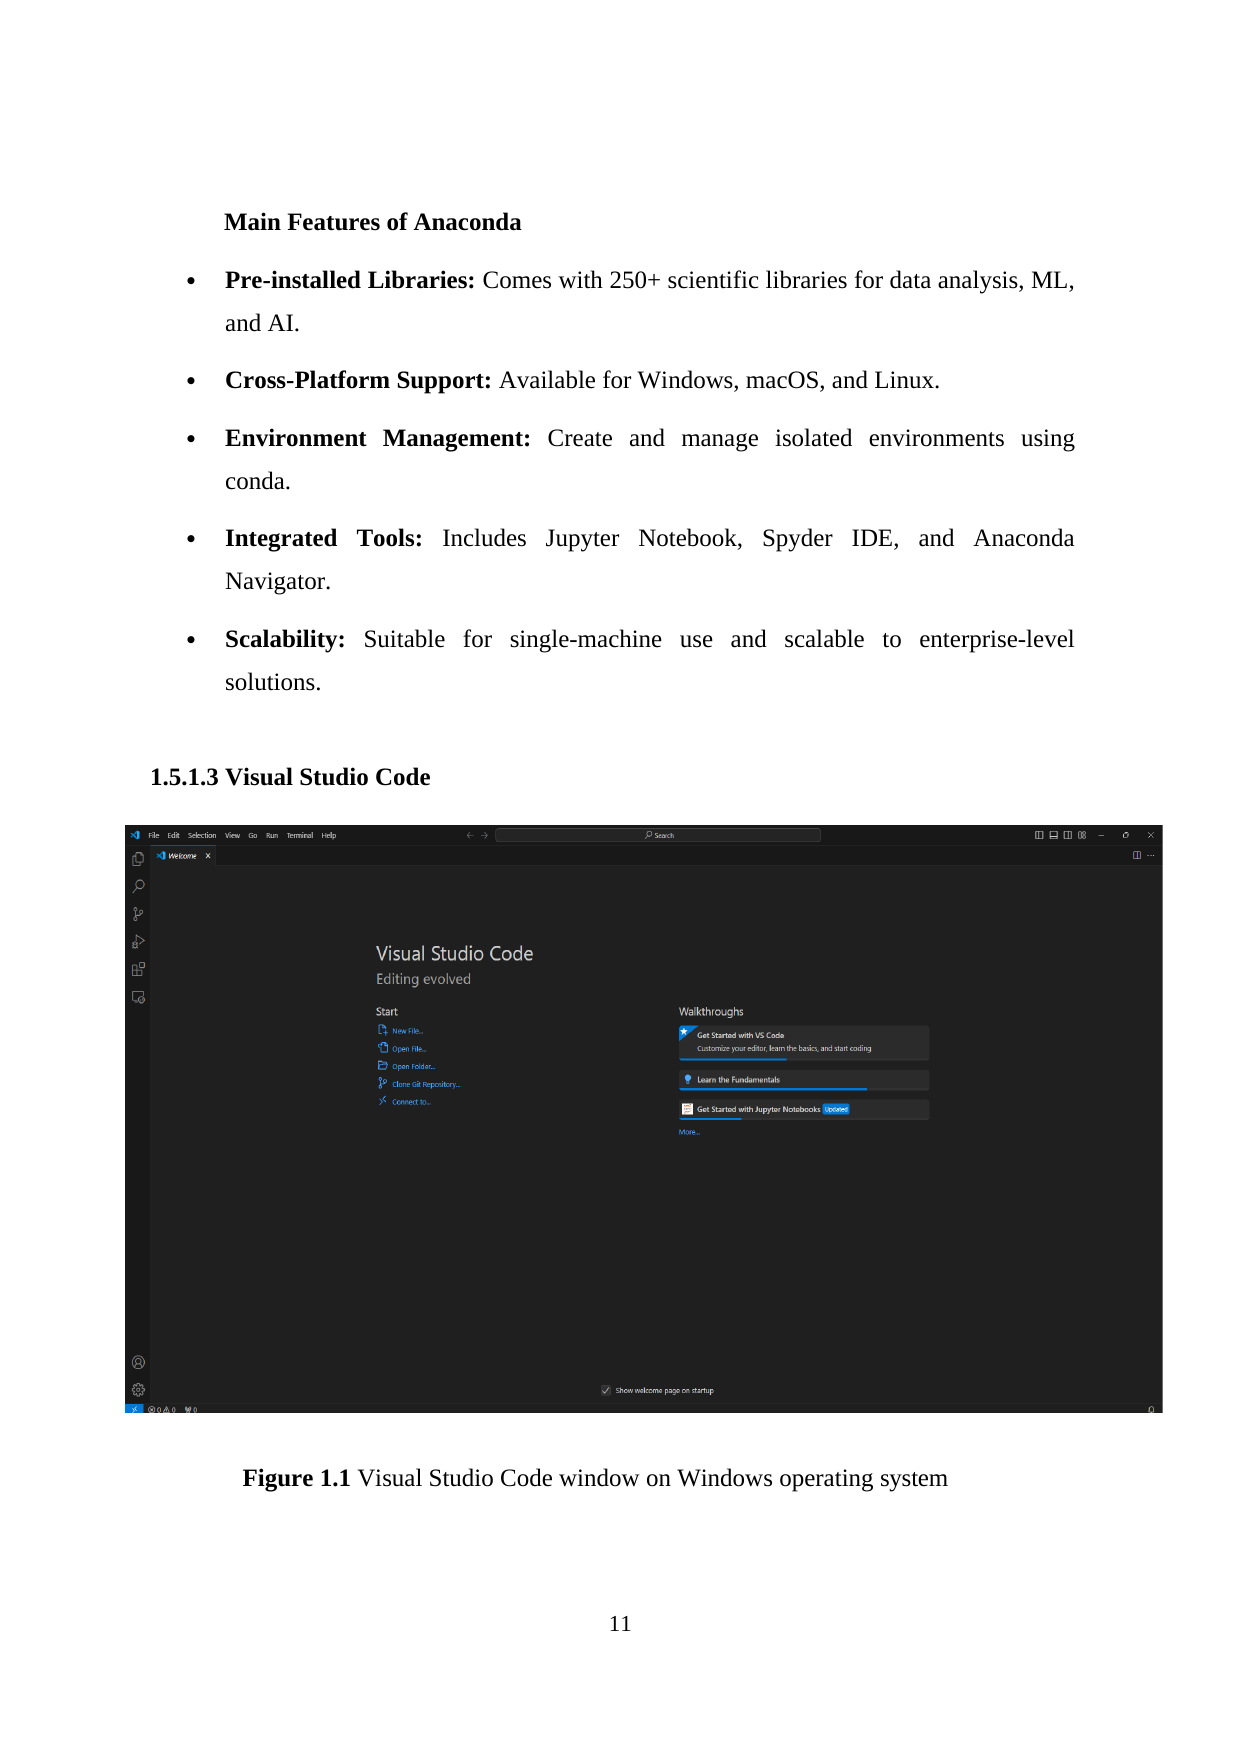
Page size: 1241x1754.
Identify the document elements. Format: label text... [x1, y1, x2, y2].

list Integrated Tools: Includes Jupyter Notebook, Spyder IDE, and Anaconda Navigator. [187, 523, 1076, 595]
text Figure 1.1 Visual Studio Code window on Windows operating system [242, 1413, 998, 1492]
text Main Features of Anaconda [150, 207, 1076, 236]
list Cross-Platform Support: Available for Windows, macOS, and Linux. [187, 365, 1076, 394]
list Environment Management: Create and manage isolated environments using conda. [187, 423, 1076, 494]
picture [125, 825, 1163, 1413]
list Pre-installed Libraries: Comes with 250+ scientific libraries for data analysis, ML, and AI. [187, 265, 1076, 337]
list Scalability: Suitable for single-machine use and scalable to enterprise-level solutions. [187, 624, 1076, 696]
subtitle 1.5.1.3 Visual Studio Code [150, 762, 1090, 791]
